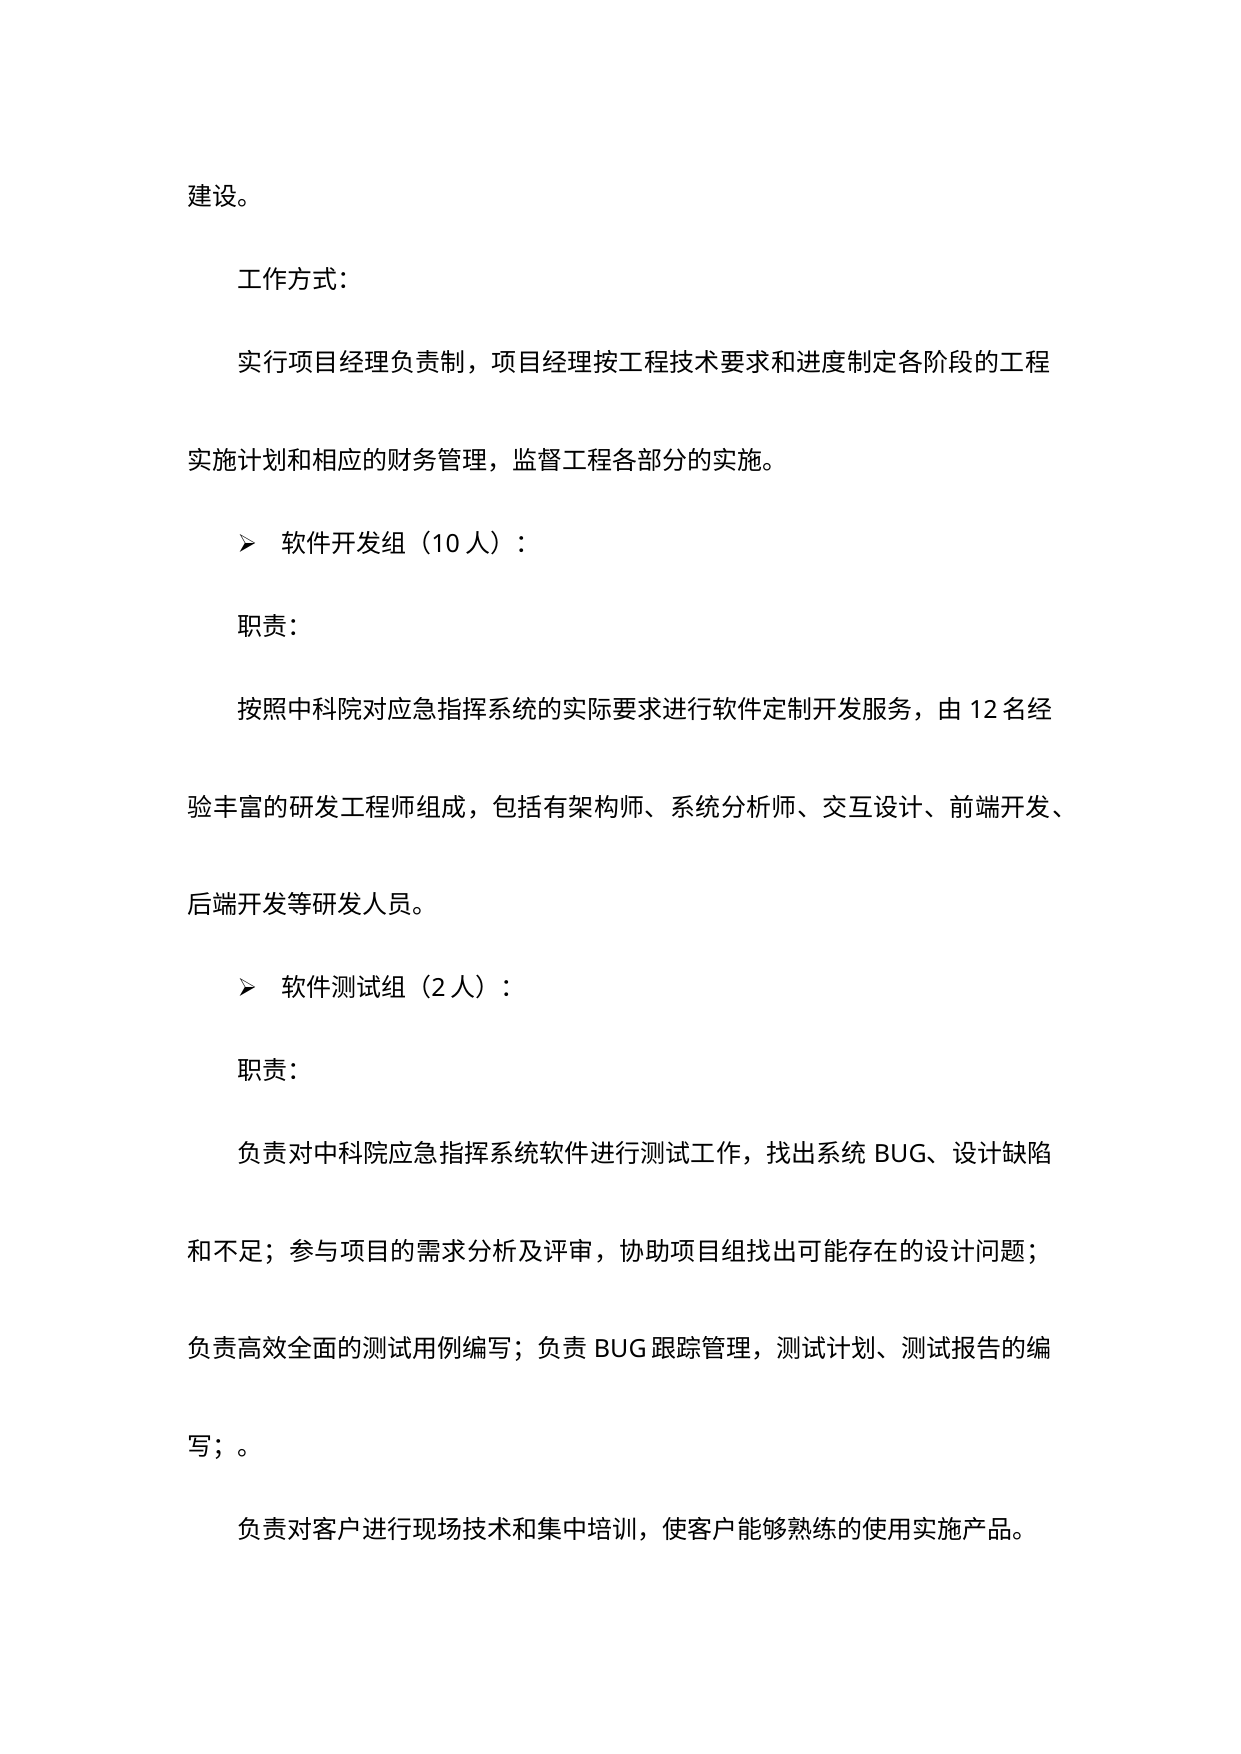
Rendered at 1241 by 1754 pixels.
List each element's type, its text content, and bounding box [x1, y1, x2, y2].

list 软件开发组（10人）： [187, 509, 1053, 574]
list 软件测试组（2人）： [187, 953, 1053, 1018]
text 职责： [187, 1036, 1053, 1101]
text 负责对客户进行现场技术和集中培训，使客户能够熟练的使用实施产品。 [187, 1495, 1053, 1560]
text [187, 162, 1053, 227]
text 负责对中科院应急指挥系统软件进行测试工作，找出系统BUG、设计缺陷和不足；参与项目的需求分析及评审，协助项目组找出可能存在的设计问题； 负责高效全面的测试用例编写；负责BUG跟踪管理，测试计划、测试报告的编写；。 [187, 1119, 1053, 1477]
text 实行项目经理负责制，项目经理按工程技术要求和进度制定各阶段的工程实施计划和相应的财务管理，监督工程各部分的实施。 [187, 328, 1053, 491]
text 按照中科院对应急指挥系统的实际要求进行软件定制开发服务，由12名经验丰富的研发工程师组成，包括有架构师、系统分析师、交互设计、前端开发、后端开发等研发人员。 [187, 675, 1053, 935]
text 职责： [187, 592, 1053, 657]
text 工作方式： [187, 245, 1053, 310]
